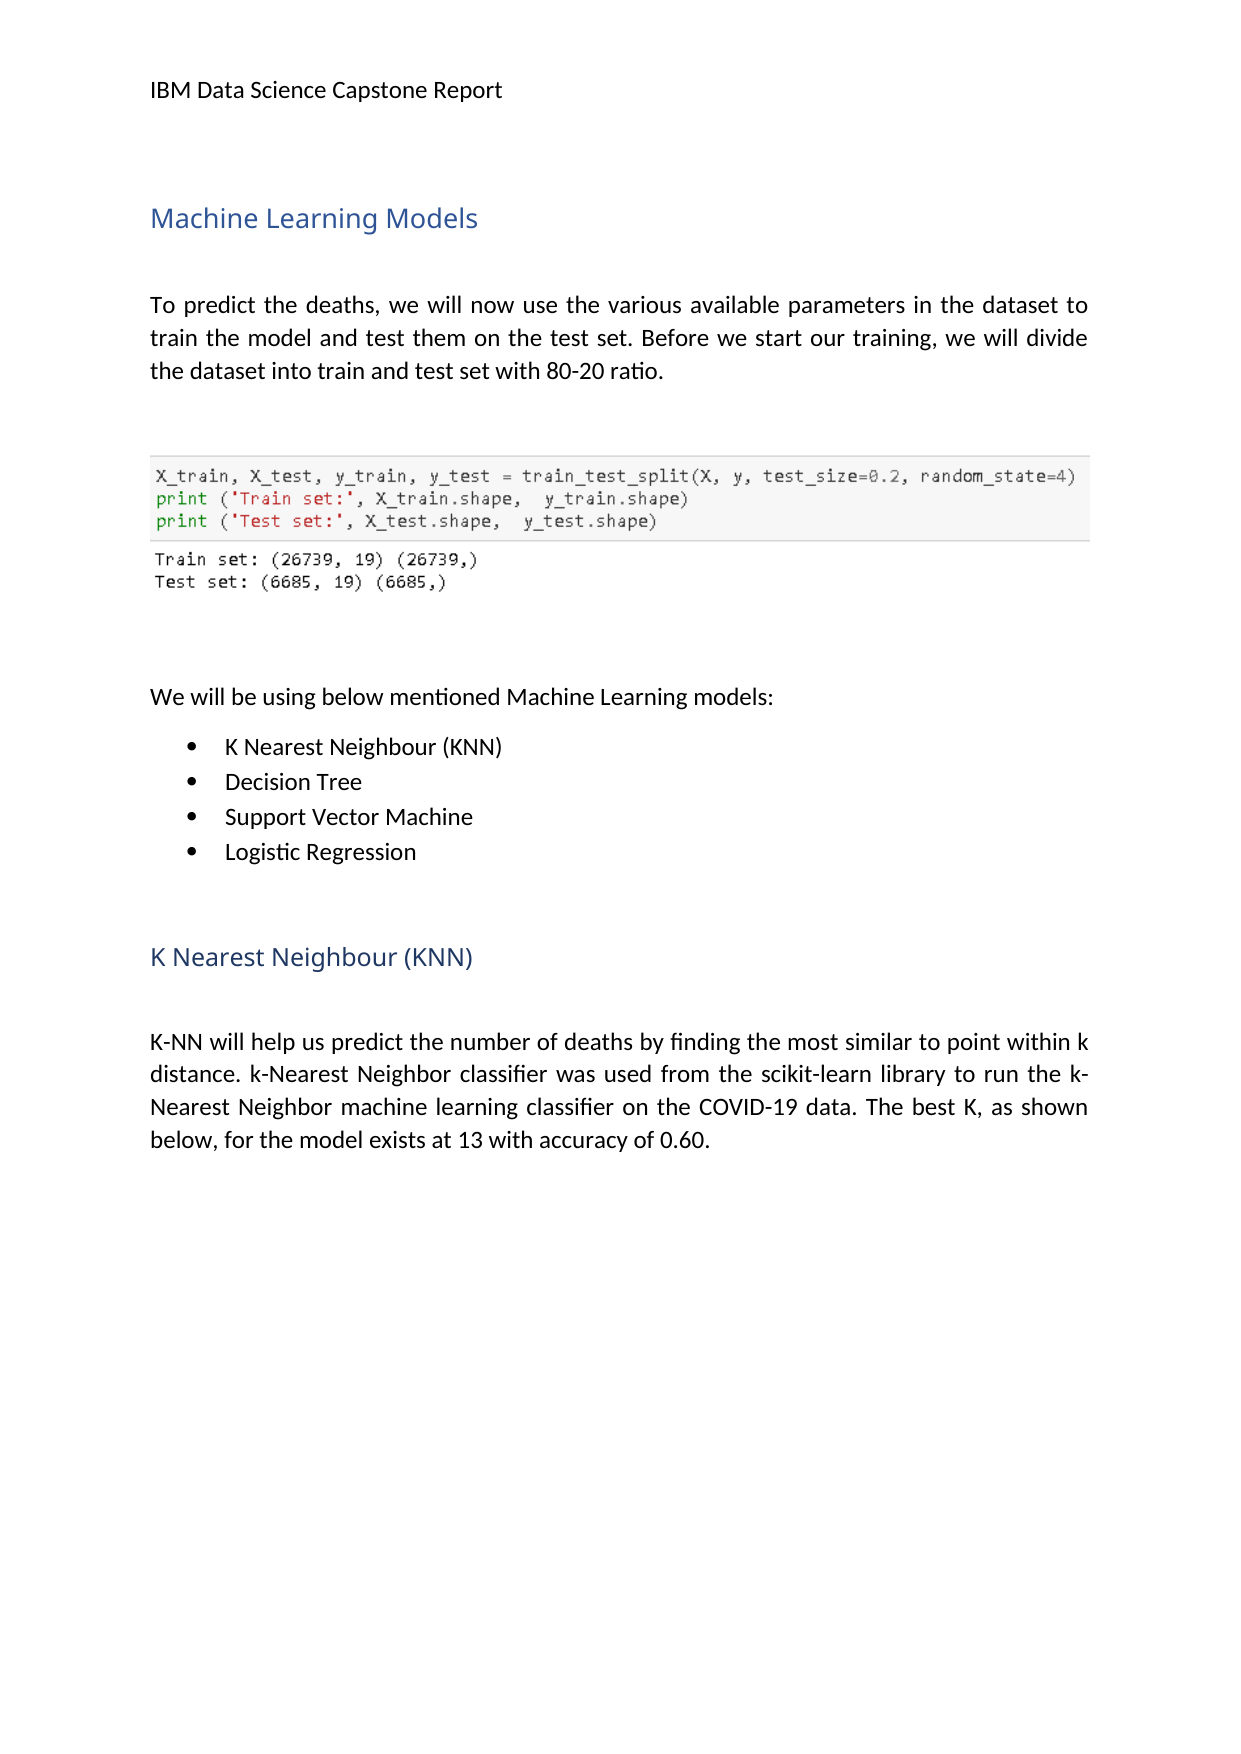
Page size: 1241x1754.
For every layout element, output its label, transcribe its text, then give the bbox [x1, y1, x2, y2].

list Support Vector Machine [187, 801, 1090, 831]
list K Nearest Neighbour (KNN) [187, 731, 1090, 761]
text We will be using below mentioned Machine Learning models: [150, 681, 1090, 712]
text K-NN will help us predict the number of deaths by finding the most similar to point within k distance. k-Nearest Neighbor classifier was used from the scikit-learn library to run the k-Nearest Neighbor machine learning classifier on the COVID-19 data. The best K, as shown below, for the model exists at 13 with accuracy of 0.60. [150, 1026, 1090, 1155]
picture [150, 453, 1090, 613]
list Decision Tree [187, 766, 1090, 796]
subtitle K Nearest Neighbour (KNN) [150, 939, 1090, 973]
text To predict the deaths, we will now use the various available parameters in the dataset to train the model and test them on the test set. Before we start our training, we will divide the dataset into train and test set with 80-20 ratio. [150, 289, 1090, 385]
list Logistic Regression [187, 836, 1090, 866]
subtitle Machine Learning Models [150, 199, 1090, 236]
